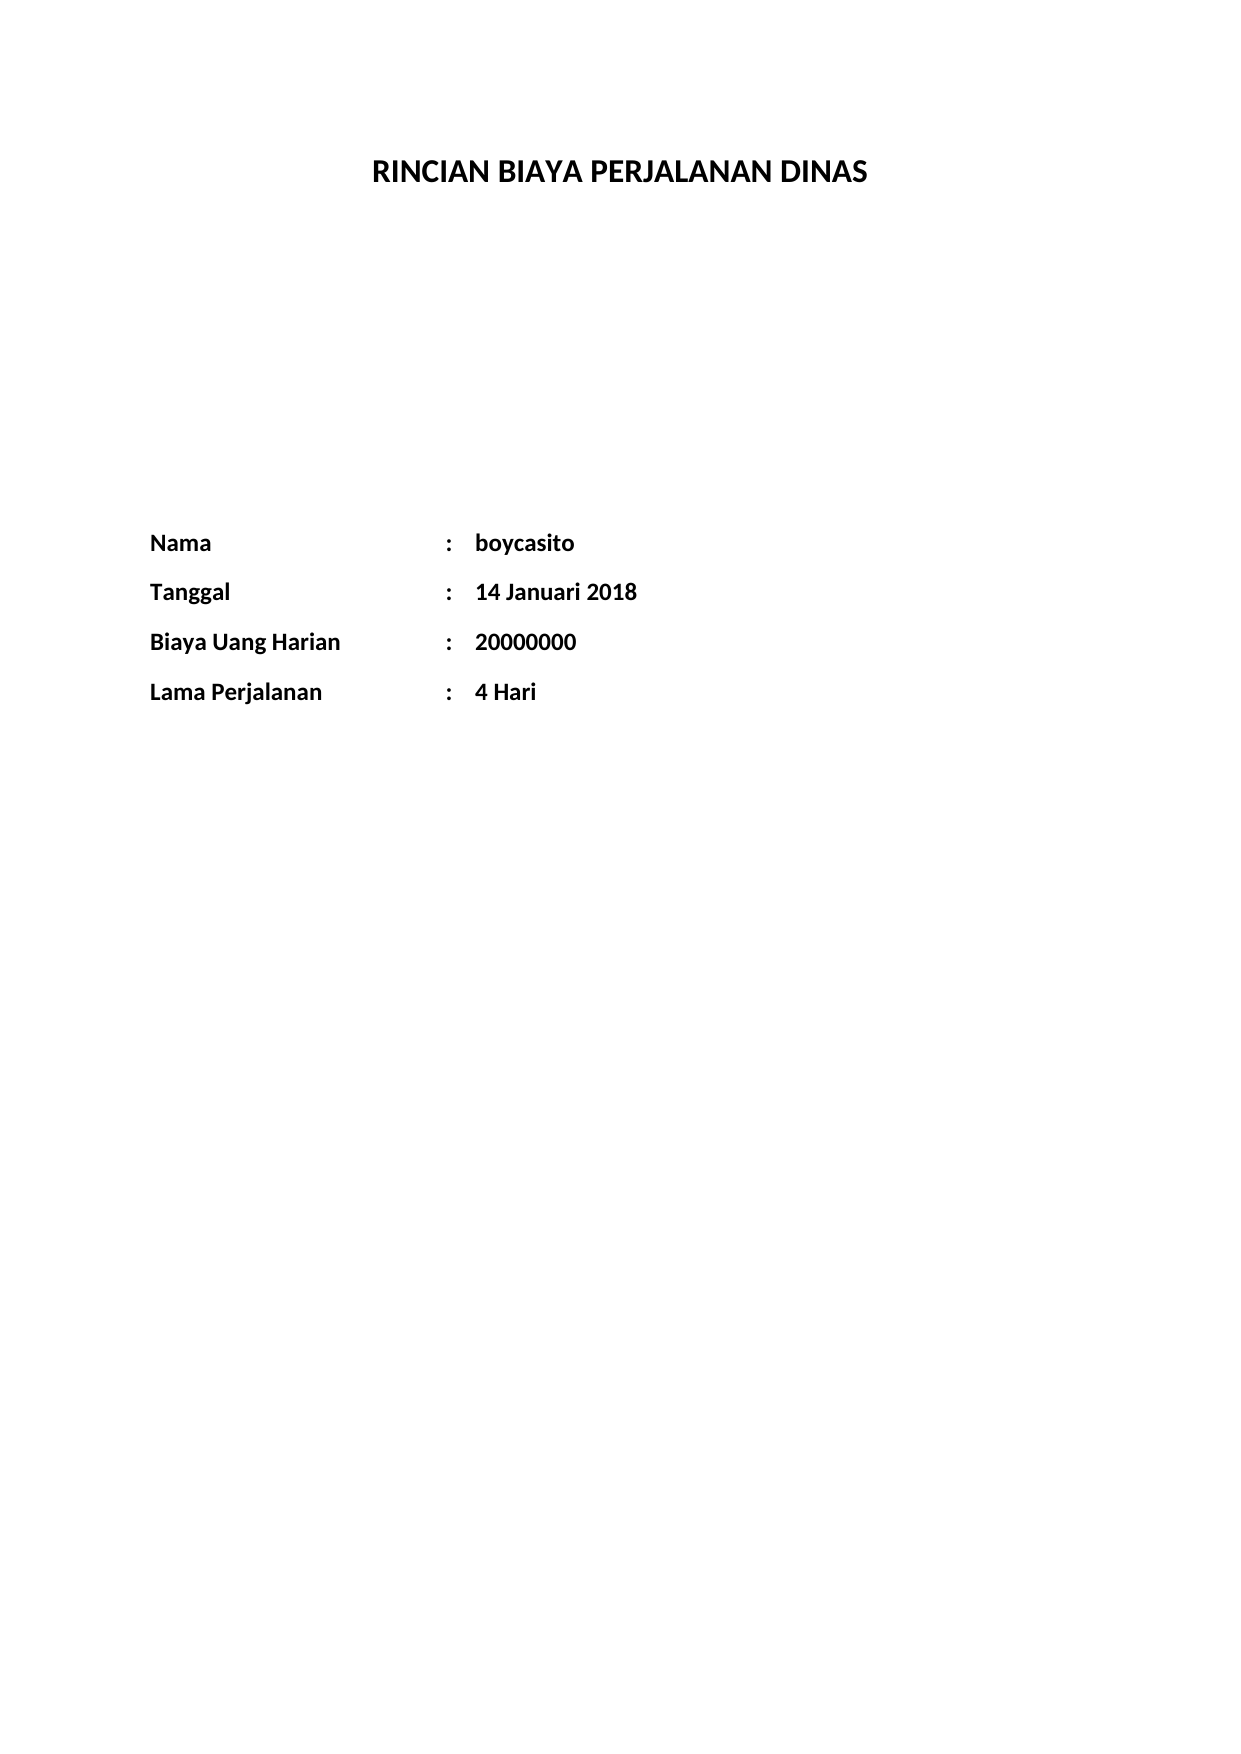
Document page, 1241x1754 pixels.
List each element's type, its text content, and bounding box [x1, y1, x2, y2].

text Biaya Uang Harian : 20000000 [150, 626, 1090, 657]
text Nama : boycasito [150, 527, 1090, 557]
text RINCIAN BIAYA PERJALANAN DINAS [150, 150, 1090, 191]
text Lama Perjalanan : 4 Hari [150, 676, 1090, 706]
text Tanggal : 14 Januari 2018 [150, 576, 1090, 607]
